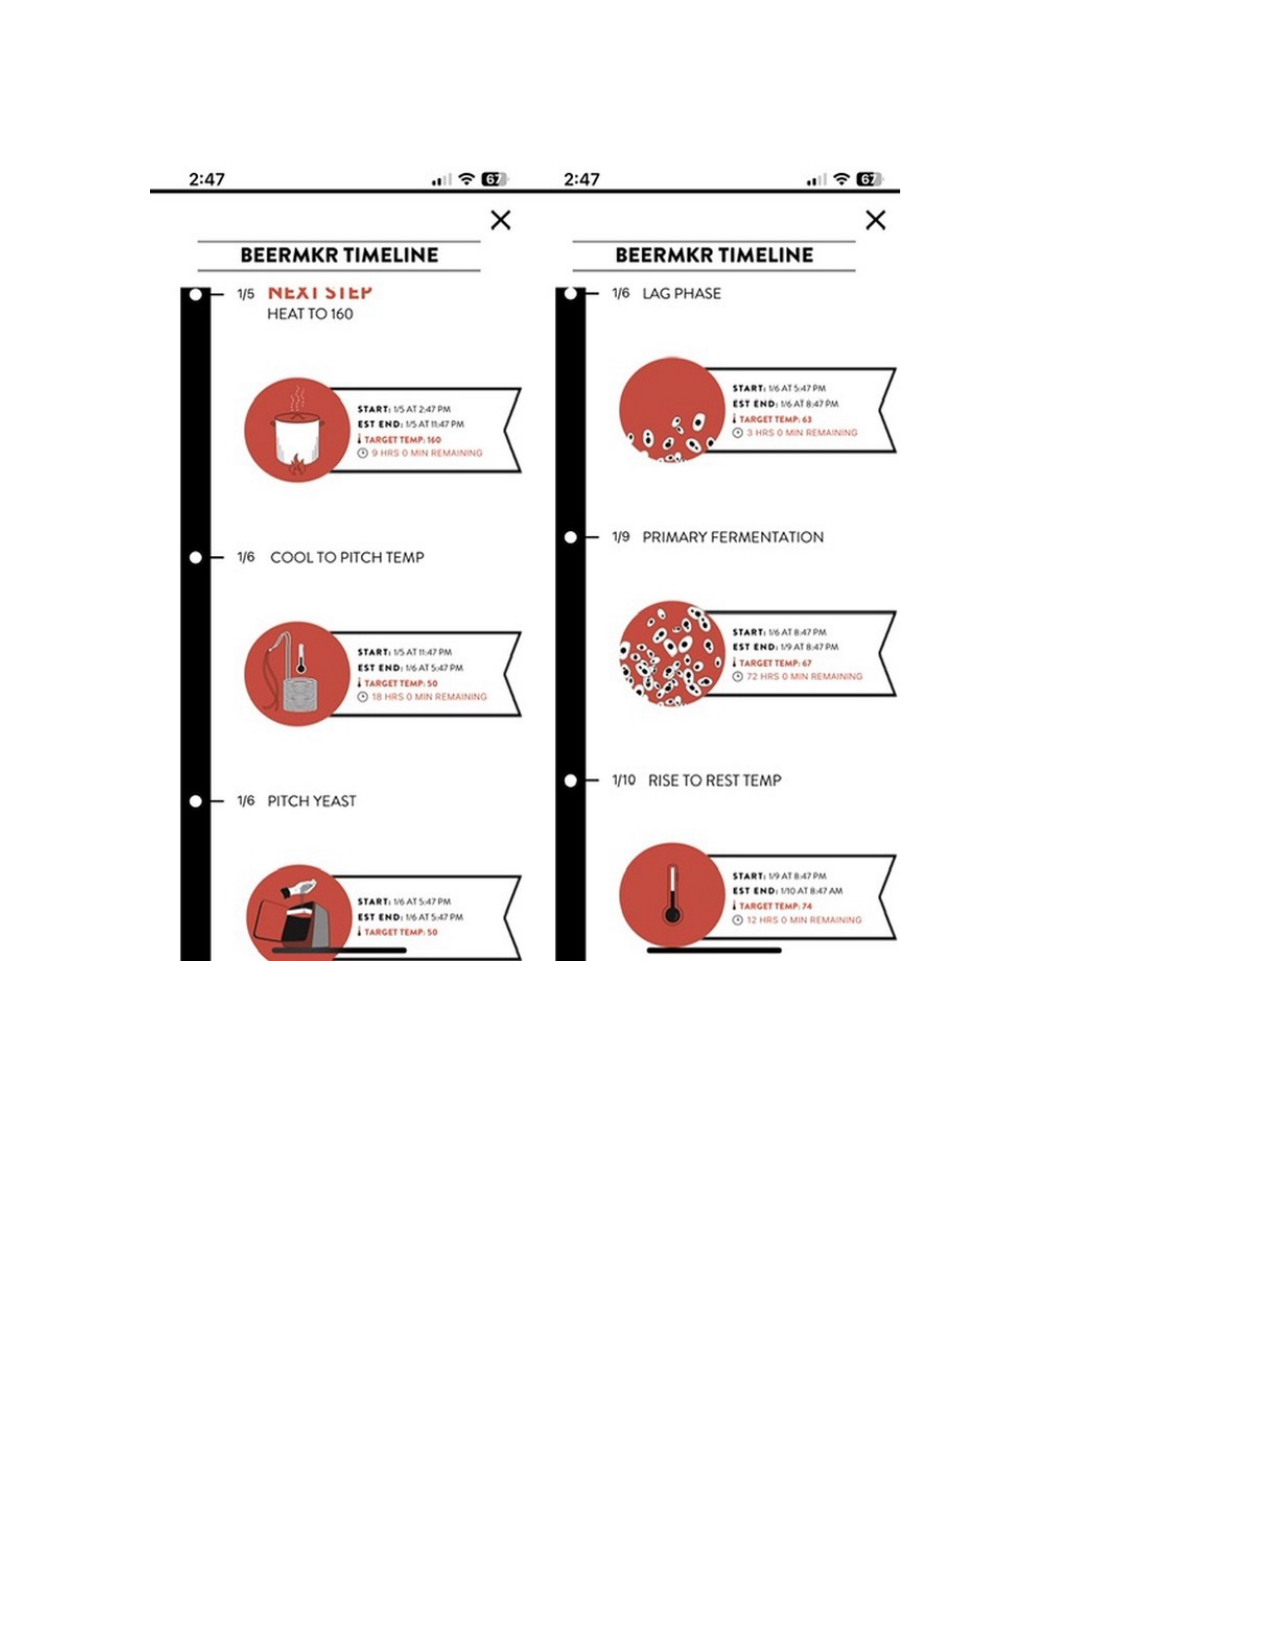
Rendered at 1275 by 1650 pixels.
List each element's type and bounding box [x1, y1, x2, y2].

picture [150, 150, 901, 961]
